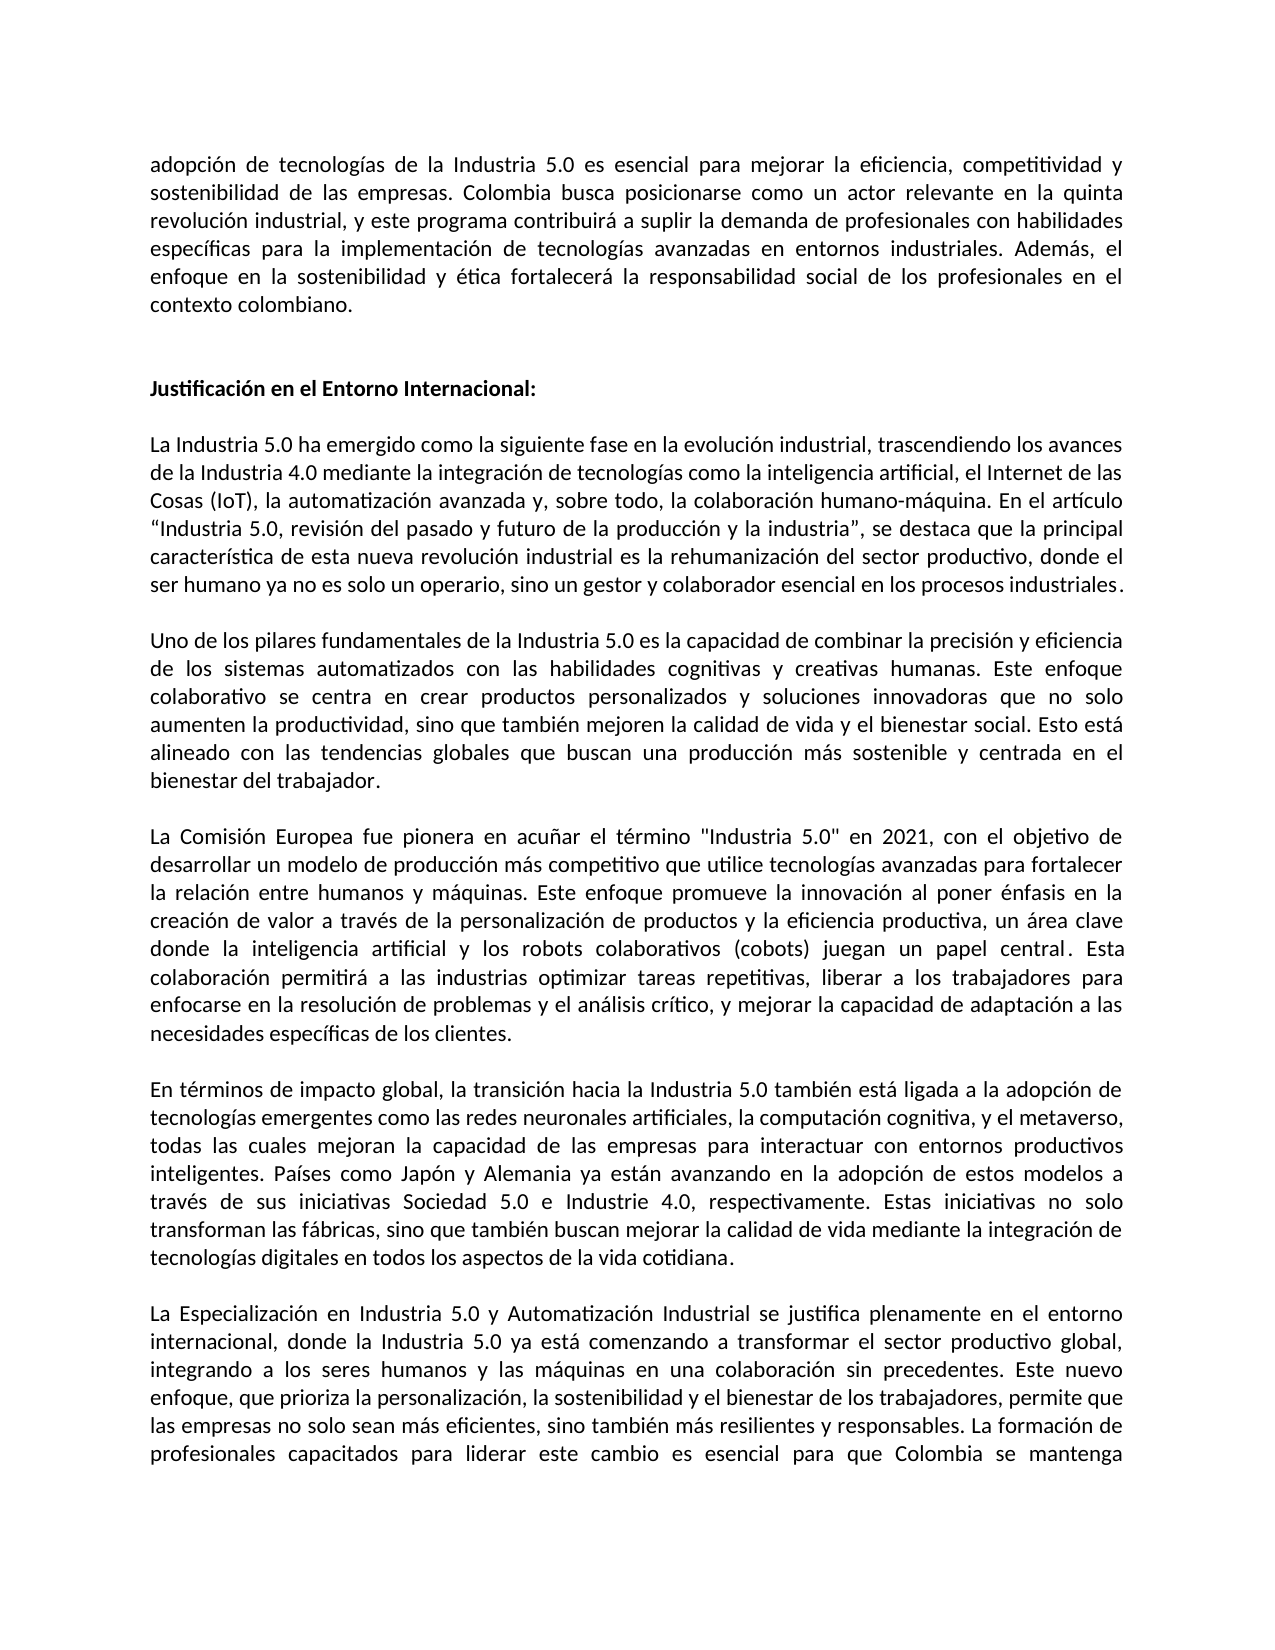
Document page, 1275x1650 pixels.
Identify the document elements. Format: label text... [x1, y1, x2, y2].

text Justificación en el Entorno Internacional: [150, 374, 1125, 402]
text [150, 1299, 1125, 1467]
text La Comisión Europea fue pionera en acuñar el término "Industria 5.0" en 2021, con el objetivo de desarrollar un modelo de producción más competitivo que utilice tecnologías avanzadas para fortalecer la relación entre humanos y máquinas. Este enfoque promueve la innovación al poner énfasis en la creación de valor a través de la personalización de productos y la eficiencia productiva, un área clave donde la inteligencia artificial y los robots colaborativos (cobots) juegan un papel central​. Esta colaboración permitirá a las industrias optimizar tareas repetitivas, liberar a los trabajadores para enfocarse en la resolución de problemas y el análisis crítico, y mejorar la capacidad de adaptación a las necesidades específicas de los clientes. [150, 822, 1125, 1047]
text La Industria 5.0 ha emergido como la siguiente fase en la evolución industrial, trascendiendo los avances de la Industria 4.0 mediante la integración de tecnologías como la inteligencia artificial, el Internet de las Cosas (IoT), la automatización avanzada y, sobre todo, la colaboración humano-máquina. En el artículo “Industria 5.0, revisión del pasado y futuro de la producción y la industria”, se destaca que la principal característica de esta nueva revolución industrial es la rehumanización del sector productivo, donde el ser humano ya no es solo un operario, sino un gestor y colaborador esencial en los procesos industriales​. [150, 430, 1125, 598]
text En términos de impacto global, la transición hacia la Industria 5.0 también está ligada a la adopción de tecnologías emergentes como las redes neuronales artificiales, la computación cognitiva, y el metaverso, todas las cuales mejoran la capacidad de las empresas para interactuar con entornos productivos inteligentes. Países como Japón y Alemania ya están avanzando en la adopción de estos modelos a través de sus iniciativas Sociedad 5.0 e Industrie 4.0, respectivamente. Estas iniciativas no solo transforman las fábricas, sino que también buscan mejorar la calidad de vida mediante la integración de tecnologías digitales en todos los aspectos de la vida cotidiana​. [150, 1075, 1125, 1271]
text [150, 150, 1125, 318]
text Uno de los pilares fundamentales de la Industria 5.0 es la capacidad de combinar la precisión y eficiencia de los sistemas automatizados con las habilidades cognitivas y creativas humanas. Este enfoque colaborativo se centra en crear productos personalizados y soluciones innovadoras que no solo aumenten la productividad, sino que también mejoren la calidad de vida y el bienestar social. Esto está alineado con las tendencias globales que buscan una producción más sostenible y centrada en el bienestar del trabajador​. [150, 626, 1125, 794]
